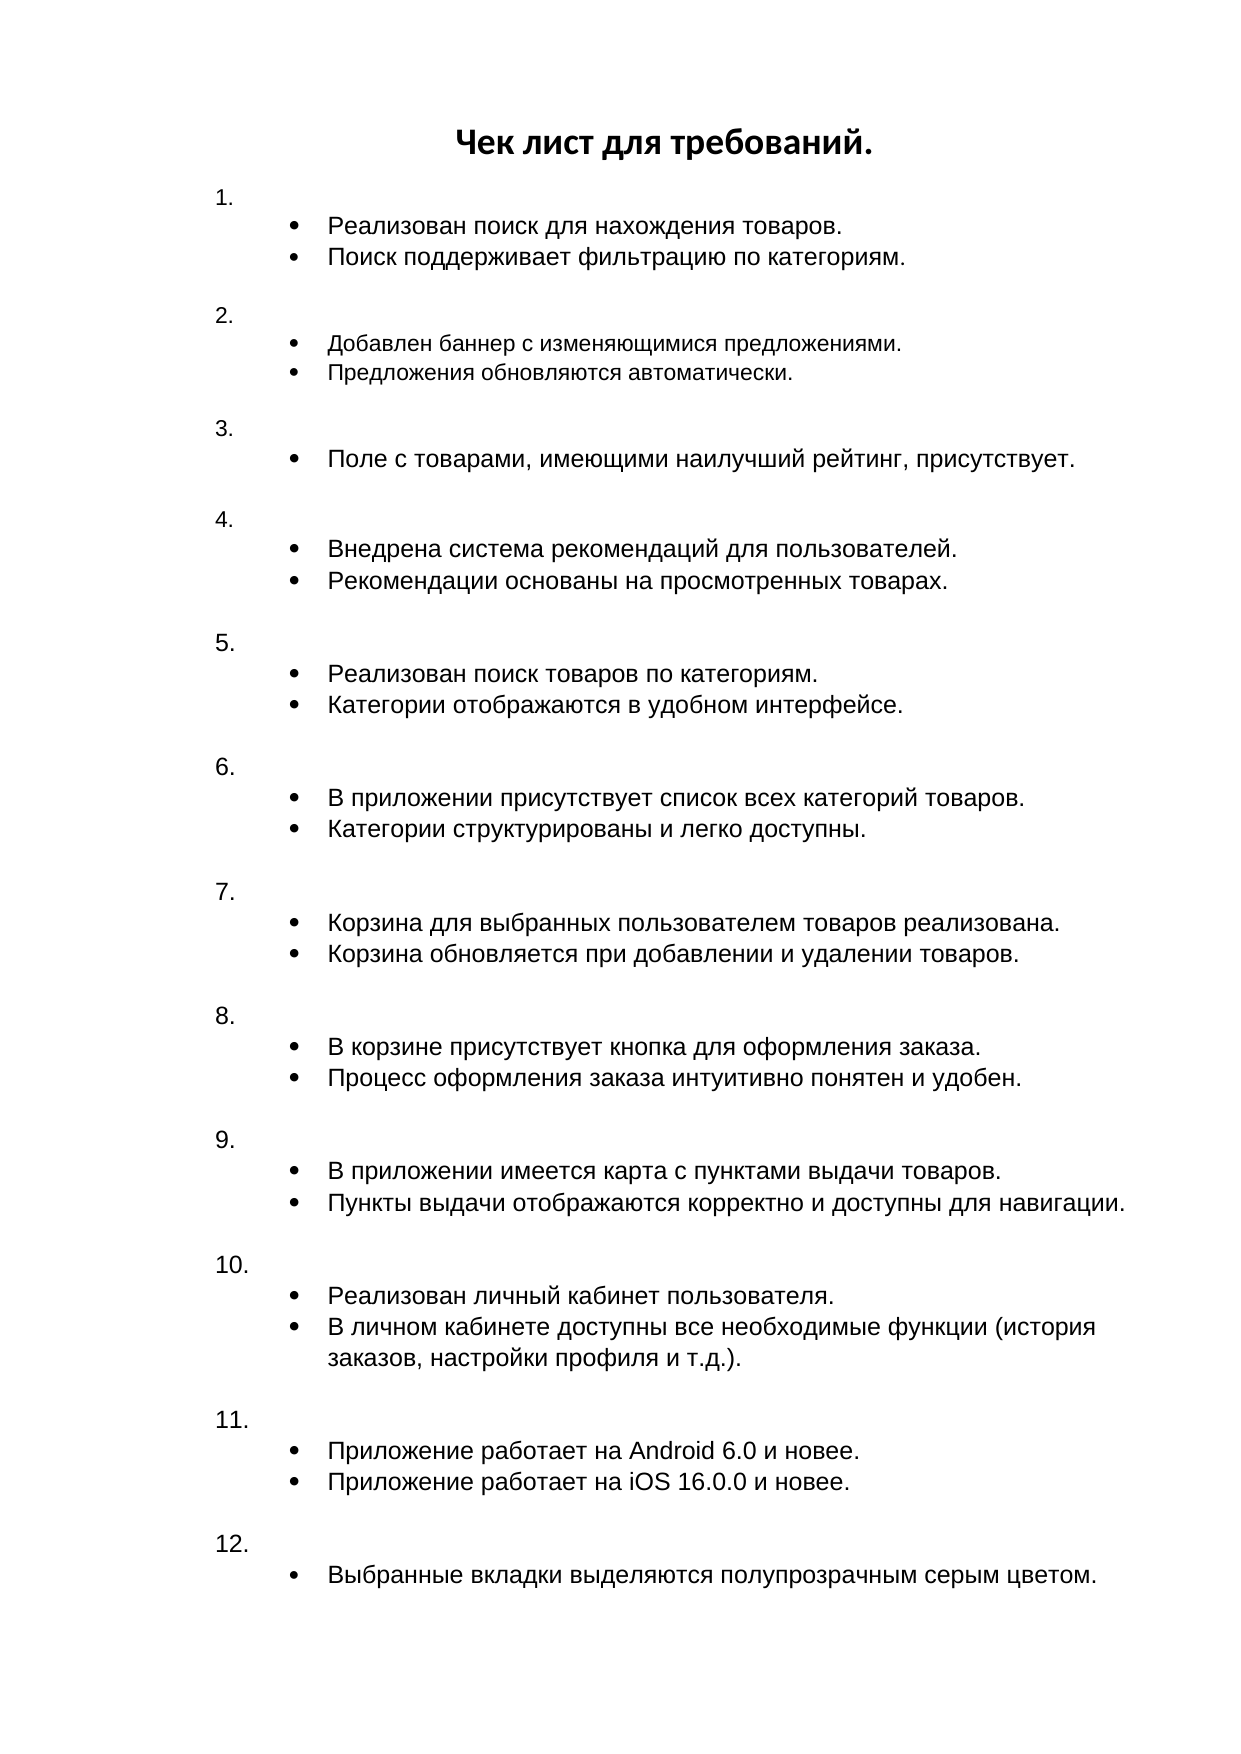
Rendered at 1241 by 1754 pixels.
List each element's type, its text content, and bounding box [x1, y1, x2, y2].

list В приложении присутствует список всех категорий товаров. [290, 783, 1152, 812]
list Добавлен баннер с изменяющимися предложениями. [290, 330, 1152, 356]
list Категории структурированы и легко доступны. [290, 814, 1152, 843]
list Корзина для выбранных пользователем товаров реализована. [290, 908, 1152, 936]
list Предложения обновляются автоматически. [290, 358, 1152, 385]
list В приложении имеется карта с пунктами выдачи товаров. [290, 1156, 1152, 1185]
list Поиск поддерживает фильтрацию по категориям. [290, 242, 1152, 271]
list В личном кабинете доступны все необходимые функции (история заказов, настройки профиля и т.д.). [290, 1312, 1152, 1372]
list Реализован поиск для нахождения товаров. [290, 211, 1152, 239]
list Пункты выдачи отображаются корректно и доступны для навигации. [290, 1187, 1152, 1216]
list Процесс оформления заказа интуитивно понятен и удобен. [290, 1063, 1152, 1092]
text Чек лист для требований. [177, 118, 1152, 164]
list Рекомендации основаны на просмотренных товарах. [290, 566, 1152, 594]
list Внедрена система рекомендаций для пользователей. [290, 534, 1152, 563]
list Категории отображаются в удобном интерфейсе. [290, 690, 1152, 719]
list Поле с товарами, имеющими наилучший рейтинг, присутствует. [290, 444, 1152, 473]
list Реализован поиск товаров по категориям. [290, 659, 1152, 688]
list Выбранные вкладки выделяются полупрозрачным серым цветом. [290, 1561, 1152, 1589]
list Приложение работает на Android 6.0 и новее. [290, 1436, 1152, 1465]
list Приложение работает на iOS 16.0.0 и новее. [290, 1467, 1152, 1496]
list В корзине присутствует кнопка для оформления заказа. [290, 1032, 1152, 1061]
list Реализован личный кабинет пользователя. [290, 1281, 1152, 1309]
list Корзина обновляется при добавлении и удалении товаров. [290, 939, 1152, 968]
